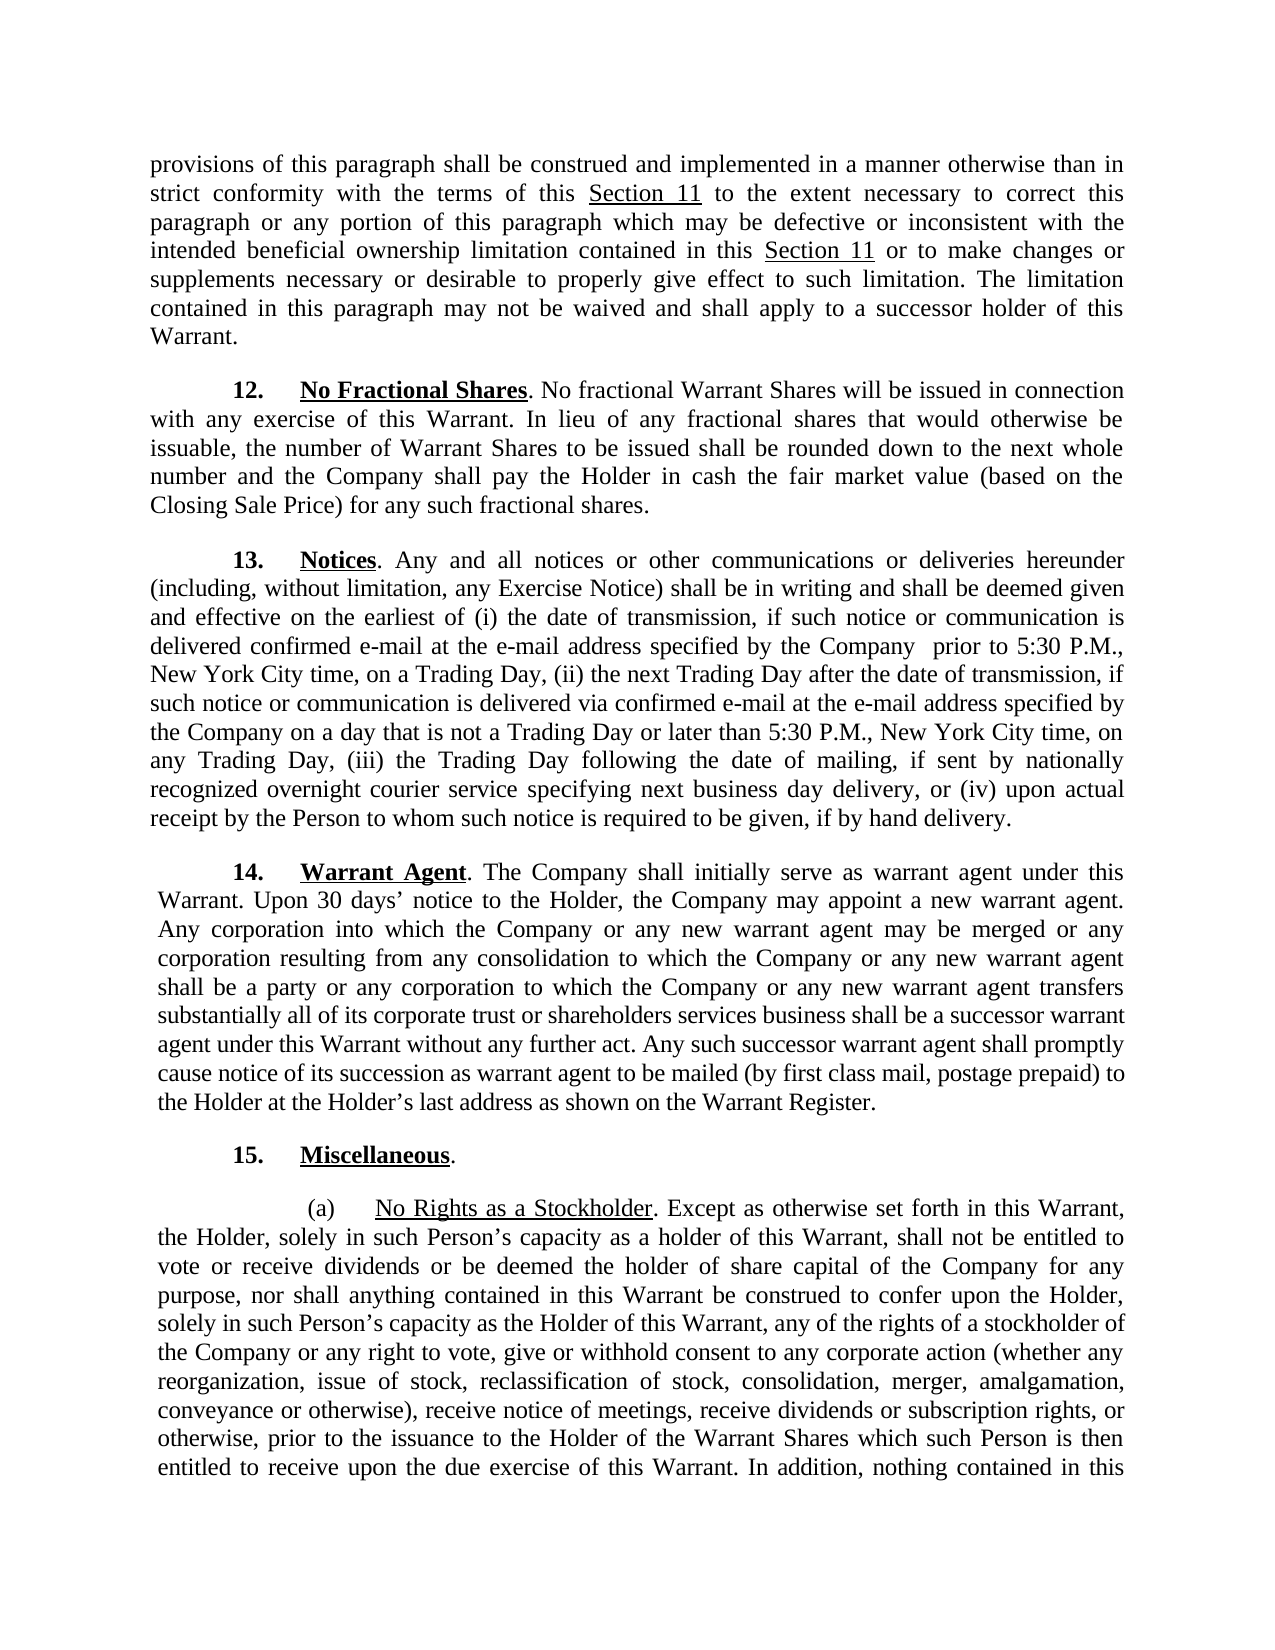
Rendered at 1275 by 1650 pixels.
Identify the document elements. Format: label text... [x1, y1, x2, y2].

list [157, 1194, 1125, 1481]
list Warrant Agent. The Company shall initially serve as warrant agent under this Warrant. Upon 30 days’ notice to the Holder, the Company may appoint a new warrant agent. Any corporation into which the Company or any new warrant agent may be merged or any corporation resulting from any consolidation to which the Company or any new warrant agent shall be a party or any corporation to which the Company or any new warrant agent transfers substantially all of its corporate trust or shareholders services business shall be a successor warrant agent under this Warrant without any further act. Any such successor warrant agent shall promptly cause notice of its succession as warrant agent to be mailed (by first class mail, postage prepaid) to the Holder at the Holder’s last address as shown on the Warrant Register. [157, 857, 1125, 1116]
list Miscellaneous. [157, 1141, 1125, 1169]
list No Fractional Shares. No fractional Warrant Shares will be issued in connection with any exercise of this Warrant. In lieu of any fractional shares that would otherwise be issuable, the number of Warrant Shares to be issued shall be rounded down to the next whole number and the Company shall pay the Holder in cash the fair market value (based on the Closing Sale Price) for any such fractional shares. [150, 376, 1125, 519]
list Notices. Any and all notices or other communications or deliveries hereunder (including, without limitation, any Exercise Notice) shall be in writing and shall be deemed given and effective on the earliest of (i) the date of transmission, if such notice or communication is delivered confirmed e-mail at the e-mail address specified by the Company prior to 5:30 P.M., New York City time, on a Trading Day, (ii) the next Trading Day after the date of transmission, if such notice or communication is delivered via confirmed e-mail at the e-mail address specified by the Company on a day that is not a Trading Day or later than 5:30 P.M., New York City time, on any Trading Day, (iii) the Trading Day following the date of mailing, if sent by nationally recognized overnight courier service specifying next business day delivery, or (iv) upon actual receipt by the Person to whom such notice is required to be given, if by hand delivery. [150, 545, 1125, 832]
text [150, 150, 1125, 351]
